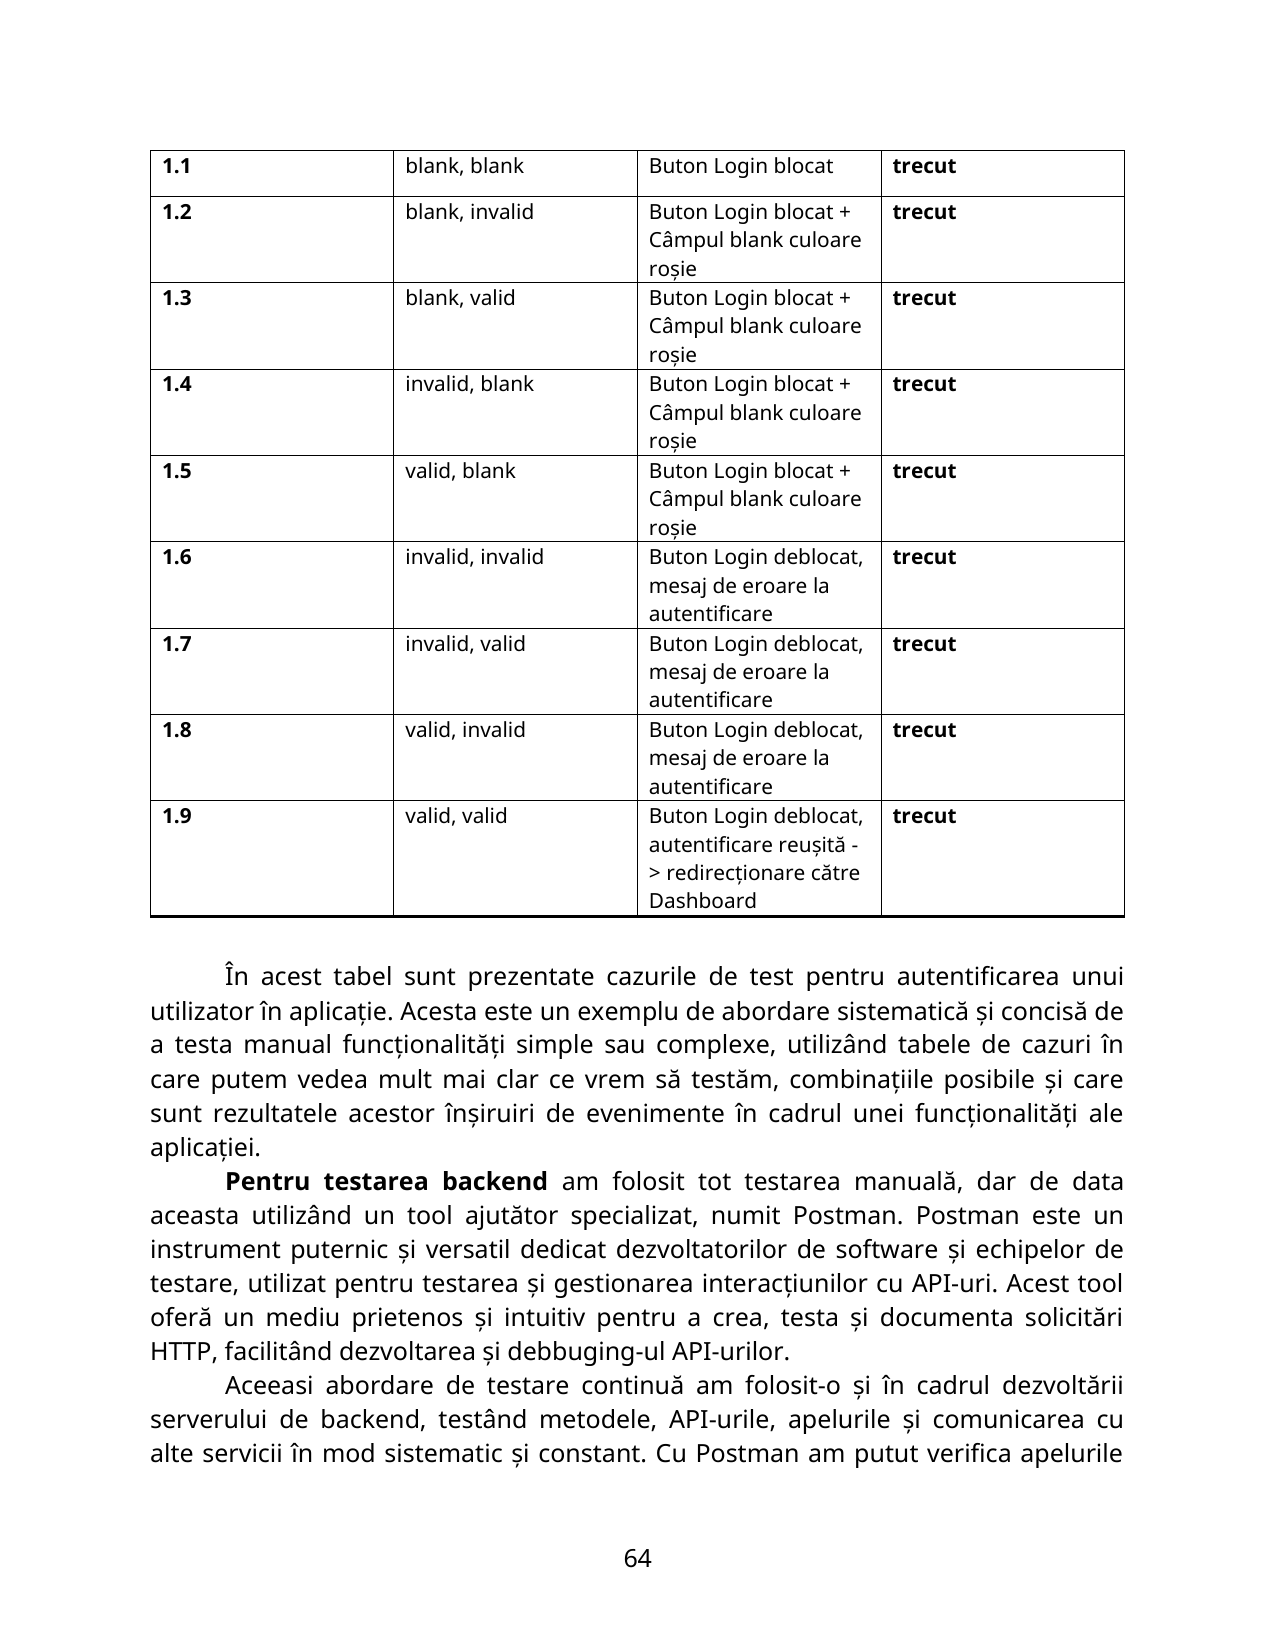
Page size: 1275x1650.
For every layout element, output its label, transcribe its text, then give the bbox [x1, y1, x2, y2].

table_cell 1.9 [151, 801, 393, 915]
table_cell 1.2 [151, 197, 393, 282]
table_cell valid, valid [394, 801, 637, 915]
table_cell valid, blank [394, 456, 637, 541]
table_cell invalid, invalid [394, 542, 637, 628]
table_cell Buton Login blocat + Câmpul blank culoare roșie [638, 283, 881, 368]
table_cell trecut [882, 283, 1124, 368]
table_cell Buton Login deblocat, mesaj de eroare la autentificare [638, 629, 881, 714]
table_cell Buton Login deblocat, mesaj de eroare la autentificare [638, 715, 881, 800]
table_cell Buton Login blocat + Câmpul blank culoare roșie [638, 197, 881, 282]
table_cell 1.4 [151, 370, 393, 455]
text În acest tabel sunt prezentate cazurile de test pentru autentificarea unui utilizator în aplicație. Acesta este un exemplu de abordare sistematică și concisă de a testa manual funcționalități simple sau complexe, utilizând tabele de cazuri în care putem vedea mult mai clar ce vrem să testăm, combinațiile posibile și care sunt rezultatele acestor înșiruiri de evenimente în cadrul unei funcționalități ale aplicației. [150, 959, 1125, 1163]
table_cell trecut [882, 197, 1124, 282]
table_cell blank, blank [394, 151, 637, 196]
table_cell trecut [882, 715, 1124, 800]
table_cell invalid, valid [394, 629, 637, 714]
table_cell trecut [882, 542, 1124, 628]
text Pentru testarea backend am folosit tot testarea manuală, dar de data aceasta utilizând un tool ajutător specializat, numit Postman. Postman este un instrument puternic și versatil dedicat dezvoltatorilor de software și echipelor de testare, utilizat pentru testarea și gestionarea interacțiunilor cu API-uri. Acest tool oferă un mediu prietenos și intuitiv pentru a crea, testa și documenta solicitări HTTP, facilitând dezvoltarea și debbuging-ul API-urilor. [150, 1163, 1125, 1368]
table_cell invalid, blank [394, 370, 637, 455]
table_cell 1.8 [151, 715, 393, 800]
table_cell blank, invalid [394, 197, 637, 282]
table_cell Buton Login blocat + Câmpul blank culoare roșie [638, 456, 881, 541]
table_cell trecut [882, 456, 1124, 541]
table_cell blank, valid [394, 283, 637, 368]
table_cell 1.1 [151, 151, 393, 196]
table_cell Buton Login deblocat, mesaj de eroare la autentificare [638, 542, 881, 628]
table_cell trecut [882, 801, 1124, 915]
table_cell 1.7 [151, 629, 393, 714]
table_cell Buton Login deblocat, autentificare reușită -> redirecționare către Dashboard [638, 801, 881, 915]
table_cell valid, invalid [394, 715, 637, 800]
table_cell 1.3 [151, 283, 393, 368]
table_cell trecut [882, 629, 1124, 714]
table_cell 1.6 [151, 542, 393, 628]
table_cell Buton Login blocat [638, 151, 881, 196]
table_cell Buton Login blocat + Câmpul blank culoare roșie [638, 370, 881, 455]
table_cell 1.5 [151, 456, 393, 541]
table_cell trecut [882, 151, 1124, 196]
table_cell trecut [882, 370, 1124, 455]
